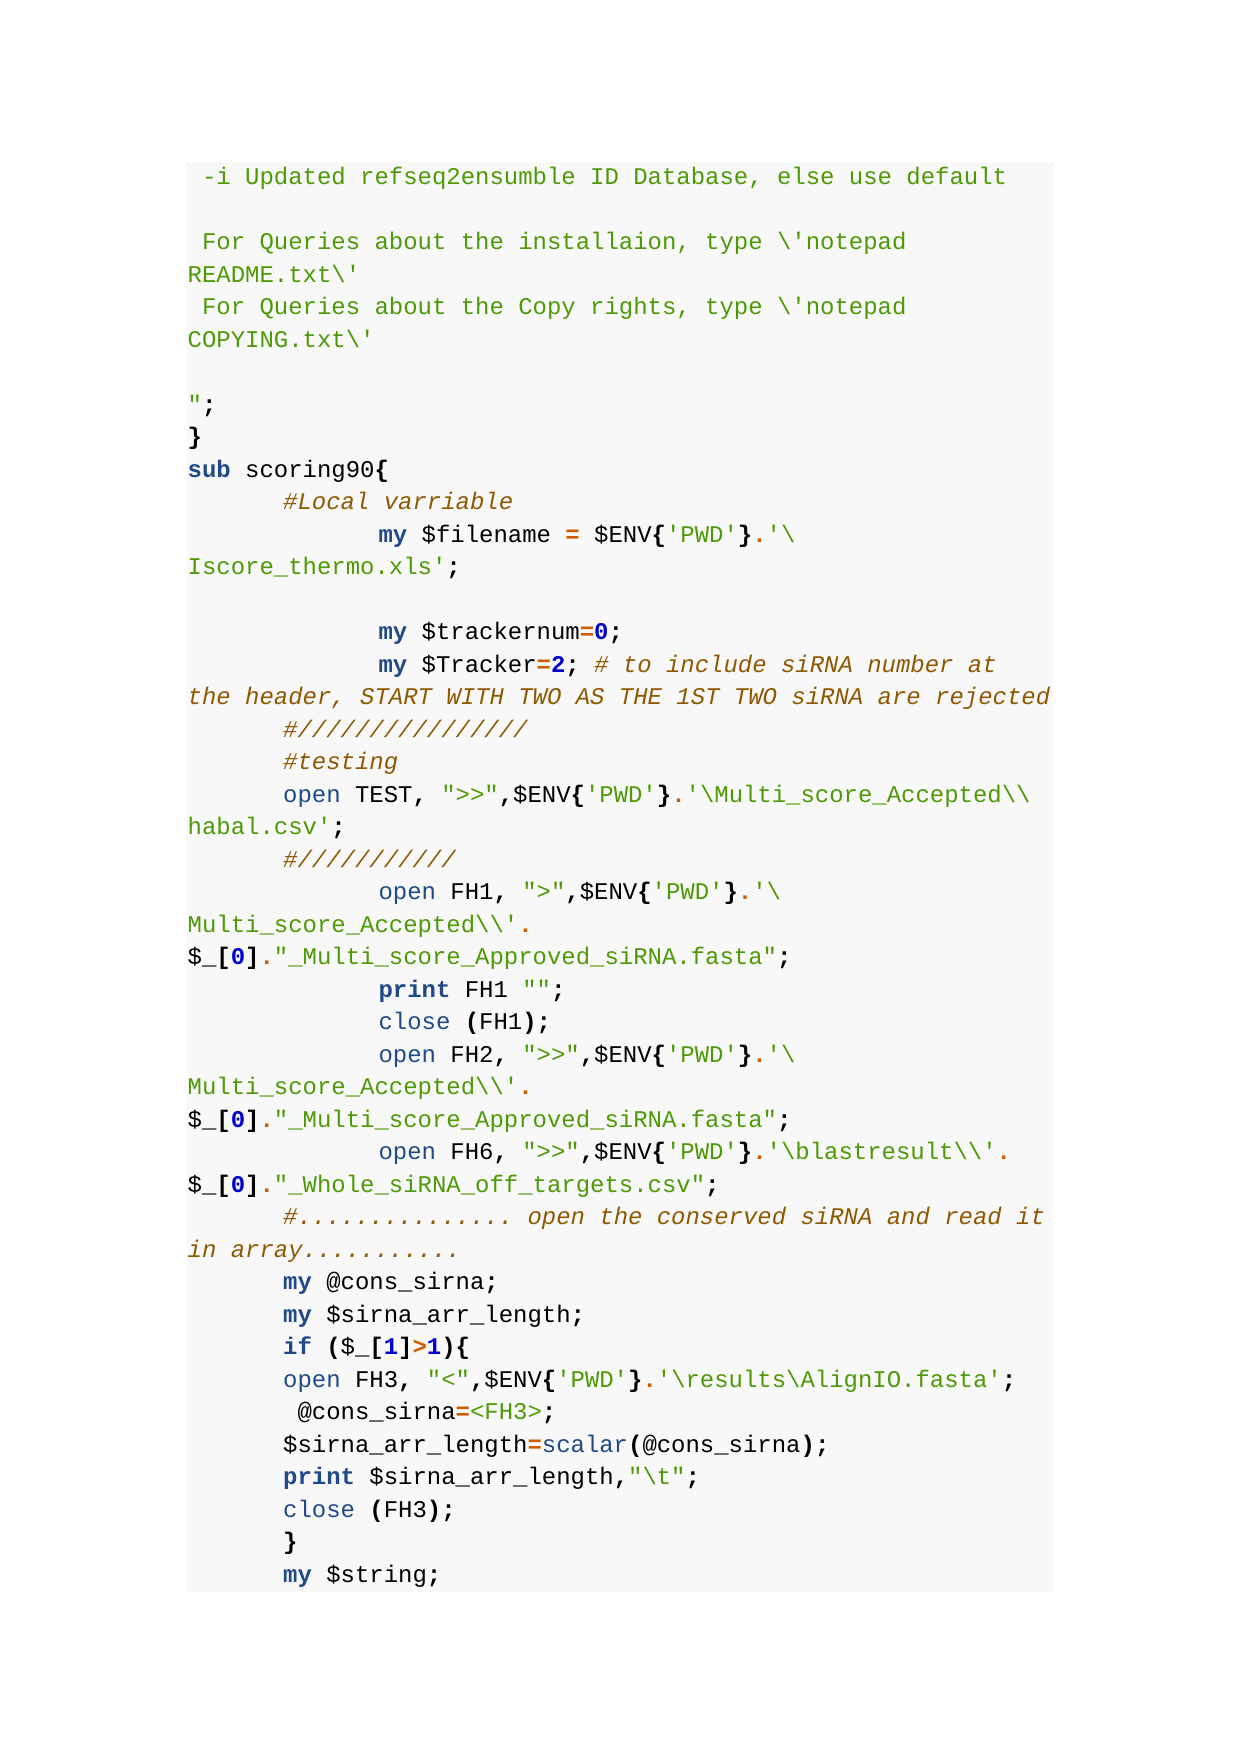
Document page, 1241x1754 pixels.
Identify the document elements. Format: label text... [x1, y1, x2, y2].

text For Queries about the Copy rights, type \'notepad COPYING.txt\' [187, 292, 1053, 357]
text open FH6, ">>",$ENV{'PWD'}.'\blastresult\\'.$_[0]."_Whole_siRNA_off_targets.csv"; [187, 1137, 1053, 1202]
text sub scoring90{ [187, 454, 1053, 487]
text close (FH3); [187, 1494, 1053, 1527]
text #............... open the conserved siRNA and read it in array........... [187, 1202, 1053, 1267]
text #/////////// [187, 844, 1053, 877]
text For Queries about the installaion, type \'notepad README.txt\' [187, 227, 1053, 292]
text open FH3, "<",$ENV{'PWD'}.'\results\AlignIO.fasta'; [187, 1364, 1053, 1397]
text my $Tracker=2; # to include siRNA number at the header, START WITH TWO AS THE 1ST TWO siRNA are rejected [187, 649, 1053, 714]
text my $filename = $ENV{'PWD'}.'\Iscore_thermo.xls'; [187, 519, 1053, 584]
text my $trackernum=0; [187, 617, 1053, 649]
text close (FH1); [187, 1007, 1053, 1039]
text $sirna_arr_length=scalar(@cons_sirna); [187, 1429, 1053, 1462]
text -i Updated refseq2ensumble ID Database, else use default [187, 162, 1053, 194]
text my $string; [187, 1559, 1053, 1592]
text } [187, 422, 1053, 454]
text print $sirna_arr_length,"\t"; [187, 1462, 1053, 1494]
text @cons_sirna=<FH3>; [187, 1397, 1053, 1429]
text my $sirna_arr_length; [187, 1299, 1053, 1332]
text print FH1 ""; [187, 974, 1053, 1007]
text #Local varriable [187, 487, 1053, 519]
text "; [187, 389, 1053, 422]
text open FH1, ">",$ENV{'PWD'}.'\Multi_score_Accepted\\'.$_[0]."_Multi_score_Approved_siRNA.fasta"; [187, 877, 1053, 974]
text open FH2, ">>",$ENV{'PWD'}.'\Multi_score_Accepted\\'.$_[0]."_Multi_score_Approved_siRNA.fasta"; [187, 1039, 1053, 1137]
text open TEST, ">>",$ENV{'PWD'}.'\Multi_score_Accepted\\habal.csv'; [187, 779, 1053, 844]
text if ($_[1]>1){ [187, 1332, 1053, 1364]
text #testing [187, 747, 1053, 779]
text my @cons_sirna; [187, 1267, 1053, 1299]
text #//////////////// [187, 714, 1053, 747]
text } [187, 1527, 1053, 1559]
